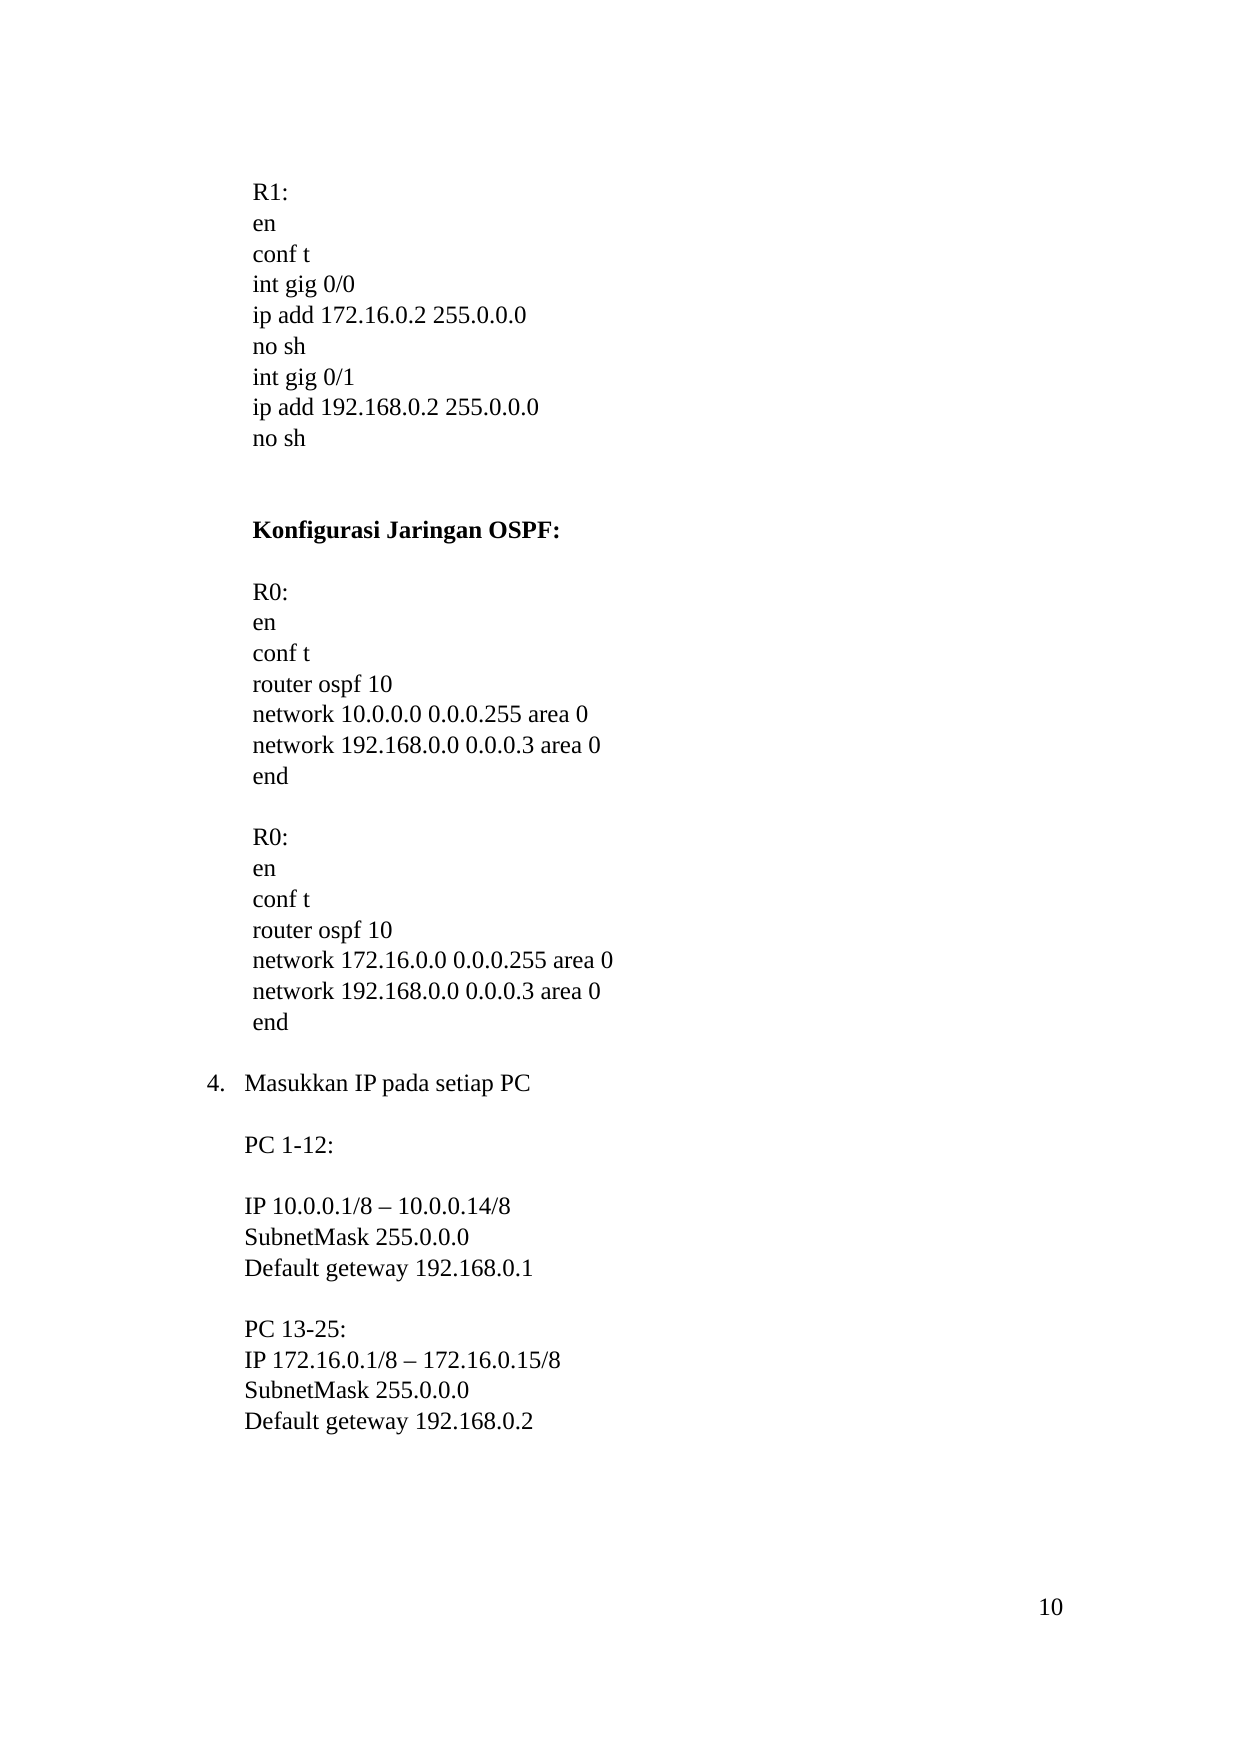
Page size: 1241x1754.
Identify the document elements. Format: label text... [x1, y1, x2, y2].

list Default geteway 192.168.0.1 [244, 1253, 1063, 1281]
list PC 13-25: [244, 1314, 1063, 1343]
list conf t [252, 239, 1063, 267]
list R0: [252, 822, 1063, 851]
list en [252, 208, 1063, 237]
list SubnetMask 255.0.0.0 [244, 1222, 1063, 1251]
list network 192.168.0.0 0.0.0.3 area 0 [252, 976, 1063, 1005]
list router ospf 10 [252, 915, 1063, 943]
list router ospf 10 [252, 669, 1063, 698]
list Konfigurasi Jaringan OSPF: [252, 515, 1063, 544]
list PC 1-12: [244, 1130, 1063, 1158]
list end [252, 761, 1063, 790]
list int gig 0/0 [252, 269, 1063, 298]
list end [252, 1007, 1063, 1036]
list Default geteway 192.168.0.2 [244, 1406, 1063, 1435]
list network 10.0.0.0 0.0.0.255 area 0 [252, 699, 1063, 728]
list SubnetMask 255.0.0.0 [244, 1376, 1063, 1404]
list ip add 172.16.0.2 255.0.0.0 [252, 300, 1063, 329]
list no sh [252, 423, 1063, 452]
list en [252, 853, 1063, 882]
list R1: [252, 177, 1063, 206]
list network 172.16.0.0 0.0.0.255 area 0 [252, 945, 1063, 974]
list ip add 192.168.0.2 255.0.0.0 [252, 392, 1063, 421]
list Masukkan IP pada setiap PC [207, 1068, 1063, 1097]
list IP 10.0.0.1/8 – 10.0.0.14/8 [244, 1191, 1063, 1220]
list en [252, 607, 1063, 636]
list int gig 0/1 [252, 362, 1063, 390]
list R0: [252, 577, 1063, 605]
list conf t [252, 884, 1063, 913]
list conf t [252, 638, 1063, 667]
list IP 172.16.0.1/8 – 172.16.0.15/8 [244, 1345, 1063, 1374]
list network 192.168.0.0 0.0.0.3 area 0 [252, 730, 1063, 759]
list no sh [252, 331, 1063, 359]
